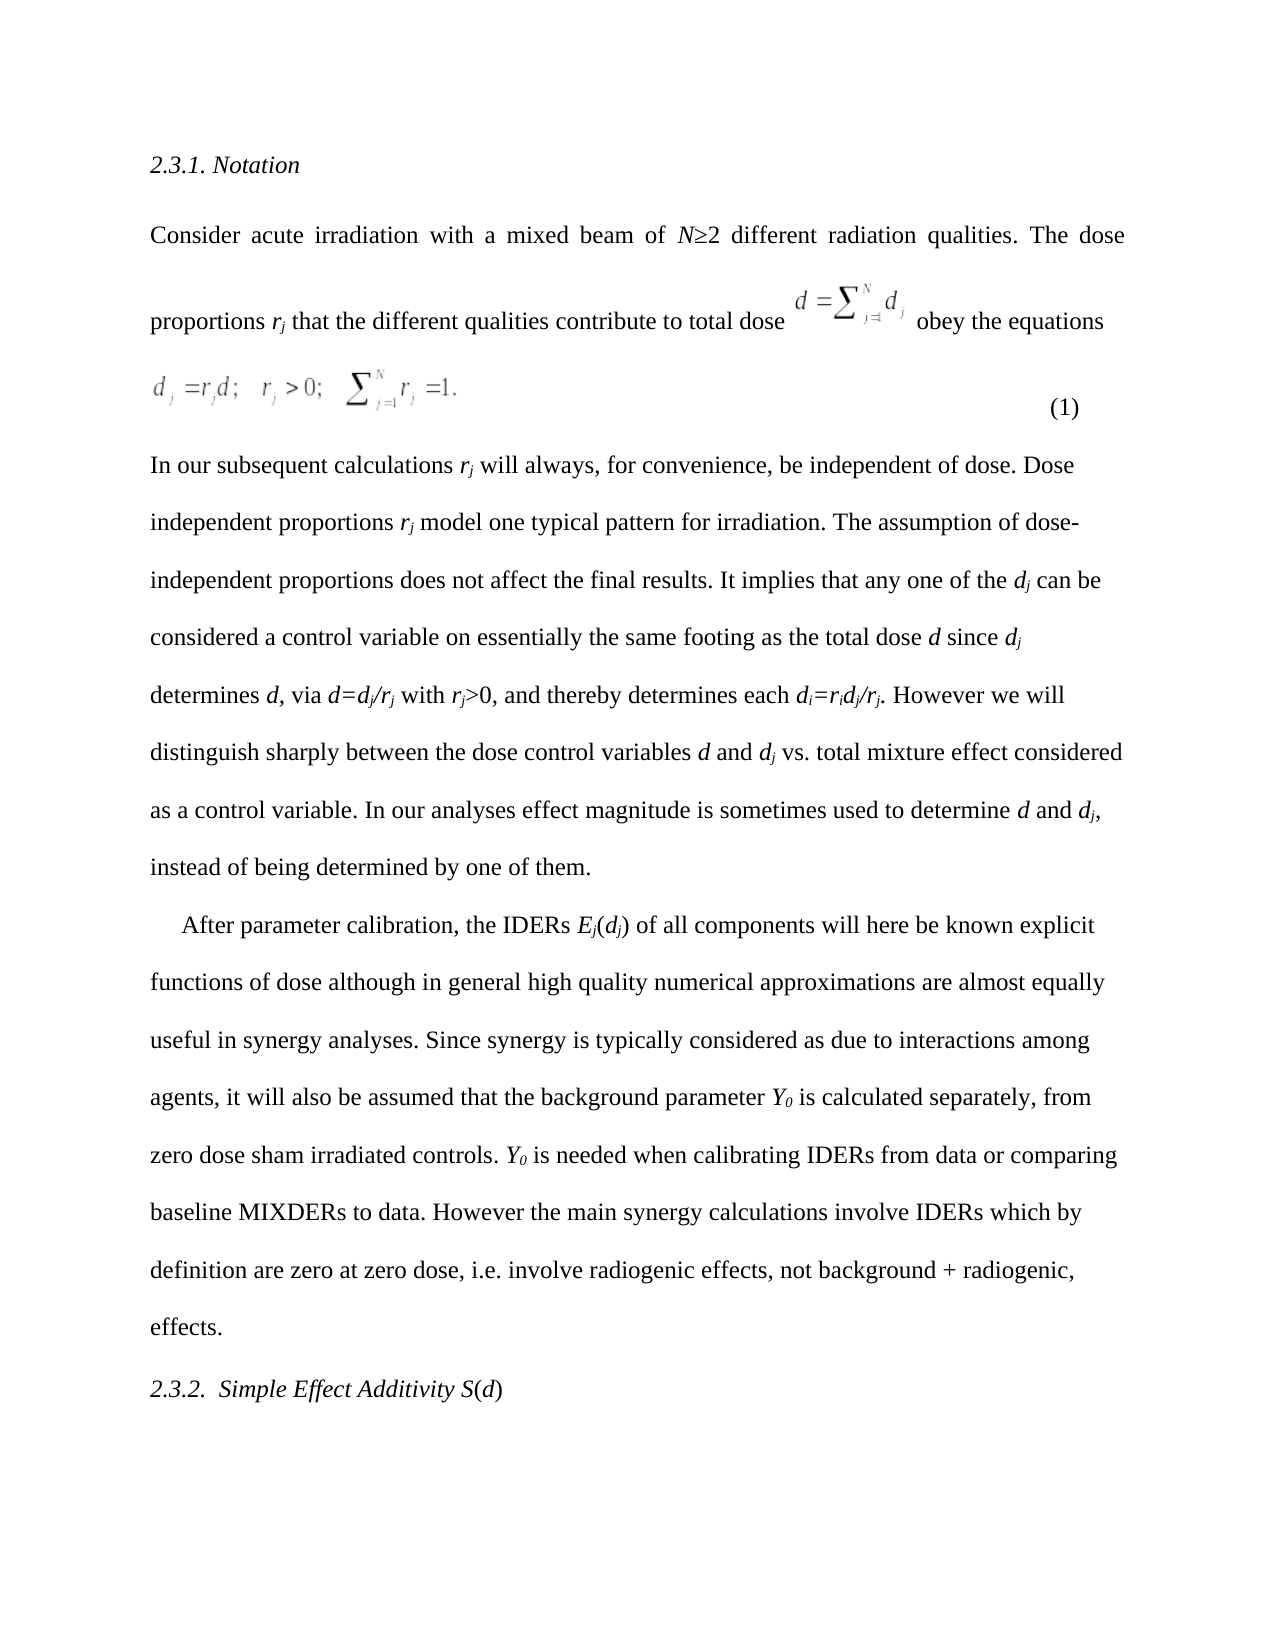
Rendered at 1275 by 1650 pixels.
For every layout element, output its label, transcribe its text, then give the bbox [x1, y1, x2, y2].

text After parameter calibration, the IDERs Ej(dj) of all components will here be known explicit functions of dose although in general high quality numerical approximations are almost equally useful in synergy analyses. Since synergy is typically considered as due to interactions among agents, it will also be assumed that the background parameter Y0 is calculated separately, from zero dose sham irradiated controls. Y0 is needed when calibrating IDERs from data or comparing baseline MIXDERs to data. However the main synergy calculations involve IDERs which by definition are zero at zero dose, i.e. involve radiogenic effects, not background + radiogenic, effects. [150, 910, 1125, 1341]
text Consider acute irradiation with a mixed beam of N≥2 different radiation qualities. The dose proportions rj that the different qualities contribute to total dose obey the equations [150, 220, 1125, 335]
text (1) [150, 364, 1125, 421]
subtitle 2.3.2. Simple Effect Additivity S(d) [150, 1374, 1125, 1403]
subtitle 2.3.1. Notation [150, 150, 1125, 179]
text In our subsequent calculations rj will always, for convenience, be independent of dose. Dose independent proportions rj model one typical pattern for irradiation. The assumption of dose-independent proportions does not affect the final results. It implies that any one of the dj can be considered a control variable on essentially the same footing as the total dose d since dj determines d, via d=dj/rj with rj>0, and thereby determines each di=ridj/rj. However we will distinguish sharply between the dose control variables d and dj vs. total mixture effect considered as a control variable. In our analyses effect magnitude is sometimes used to determine d and dj, instead of being determined by one of them. [150, 450, 1125, 881]
